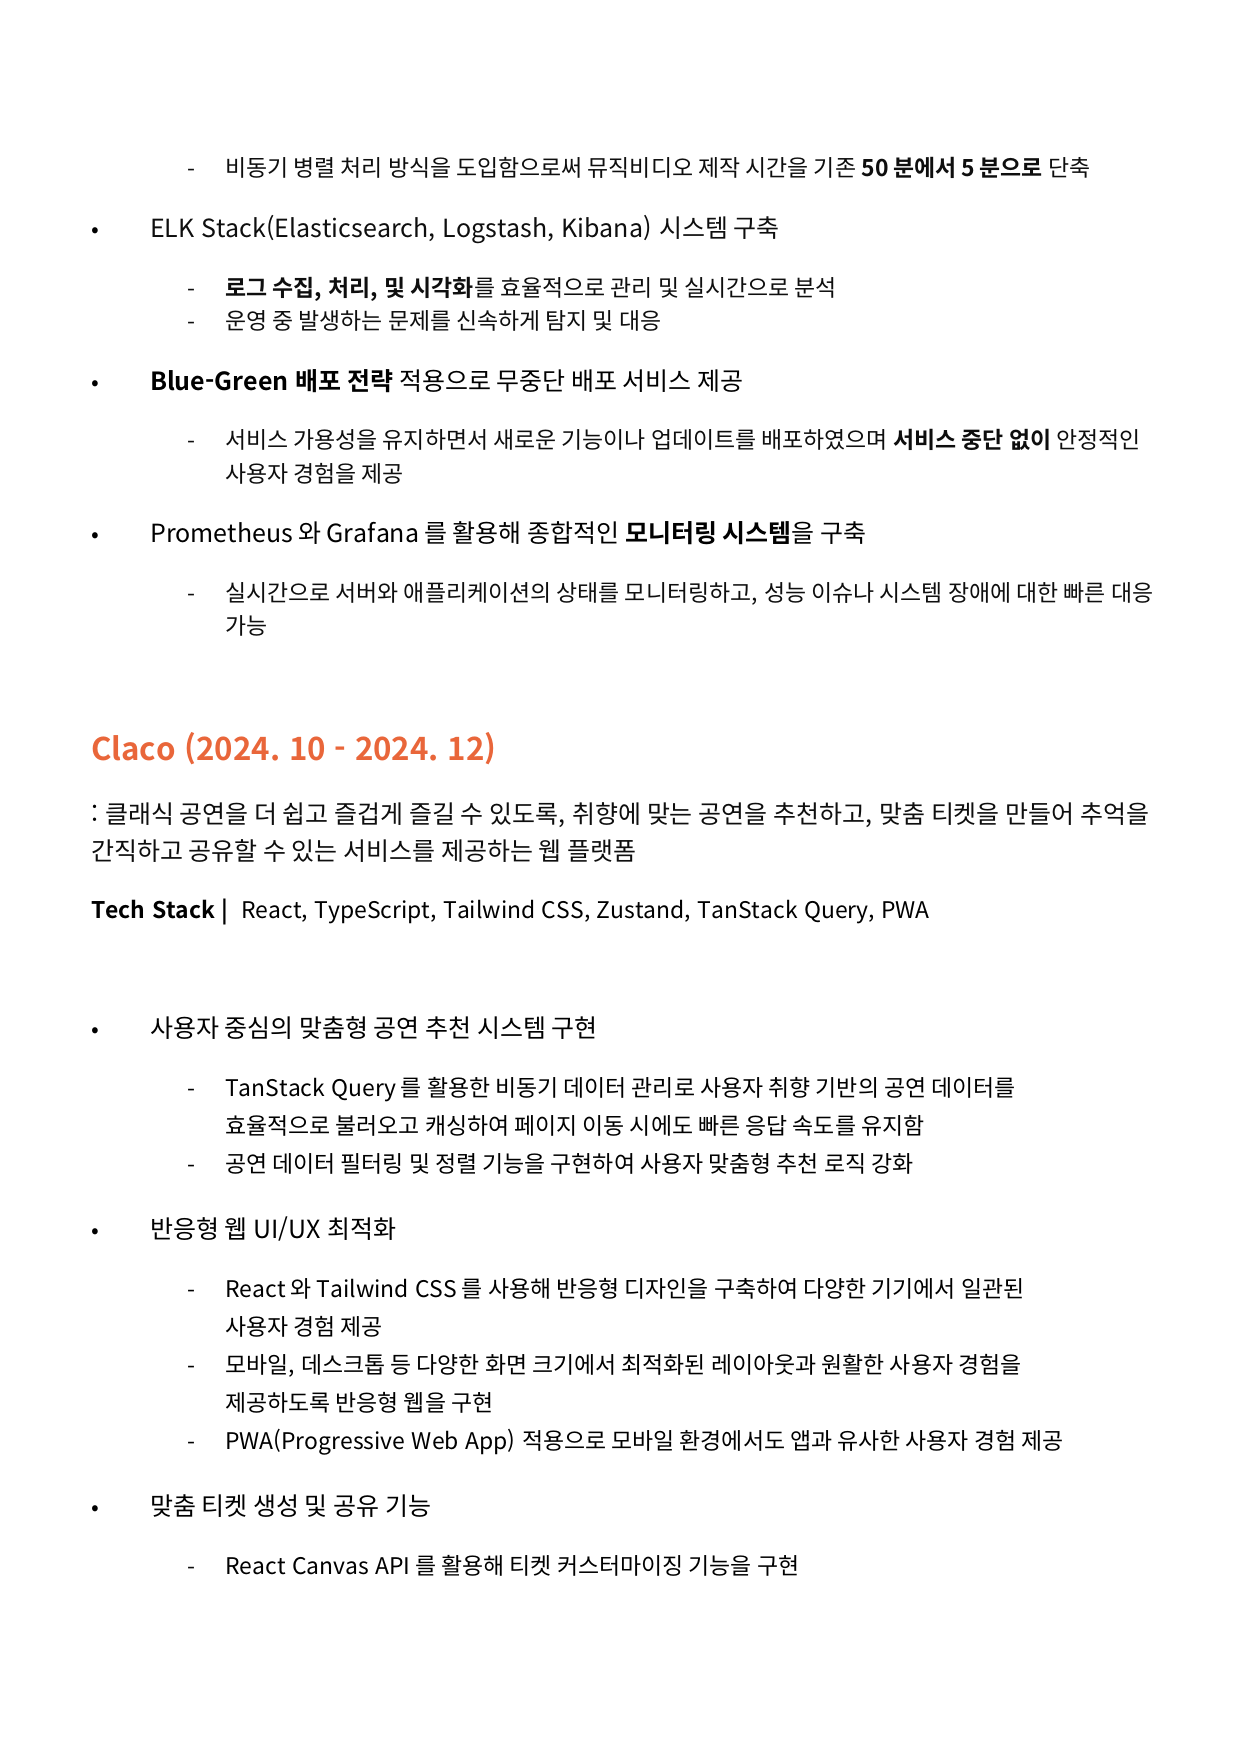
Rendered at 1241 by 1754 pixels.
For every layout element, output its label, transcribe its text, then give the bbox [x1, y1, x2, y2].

text • 반응형 웹 UI/UX 최적화 [61, 1209, 1153, 1246]
text : 클래식 공연을 더 쉽고 즐겁게 즐길 수 있도록, 취향에 맞는 공연을 추천하고, 맞춤 티켓을 만들어 추억을 간직하고 공유할 수 있는 서비스를 제공하는 웹 플랫폼 [91, 795, 1153, 867]
list PWA(Progressive Web App) 적용으로 모바일 환경에서도 앱과 유사한 사용자 경험 제공 [187, 1423, 1090, 1456]
text • Blue-Green 배포 전략 적용으로 무중단 배포 서비스 제공 [61, 361, 1153, 397]
list 로그 수집, 처리, 및 시각화를 효율적으로 관리 및 실시간으로 분석 [187, 269, 1153, 303]
list TanStack Query를 활용한 비동기 데이터 관리로 사용자 취향 기반의 공연 데이터를 효율적으로 불러오고 캐싱하여 페이지 이동 시에도 빠른 응답 속도를 유지함 [187, 1070, 1090, 1141]
list 실시간으로 서버와 애플리케이션의 상태를 모니터링하고, 성능 이슈나 시스템 장애에 대한 빠른 대응 가능 [187, 575, 1153, 641]
text Tech Stack | React, TypeScript, Tailwind CSS, Zustand, TanStack Query, PWA [91, 892, 1153, 926]
text • 맞춤 티켓 생성 및 공유 기능 [61, 1486, 1153, 1522]
list React Canvas API를 활용해 티켓 커스터마이징 기능을 구현 [187, 1547, 1090, 1581]
text Claco (2024. 10 - 2024. 12) [91, 724, 1153, 770]
list 운영 중 발생하는 문제를 신속하게 탐지 및 대응 [187, 303, 1153, 336]
text • 사용자 중심의 맞춤형 공연 추천 시스템 구현 [61, 1009, 1153, 1045]
list 공연 데이터 필터링 및 정렬 기능을 구현하여 사용자 맞춤형 추천 로직 강화 [187, 1146, 1090, 1179]
text • ELK Stack(Elasticsearch, Logstash, Kibana) 시스템 구축 [61, 208, 1153, 244]
list 비동기 병렬 처리 방식을 도입함으로써 뮤직비디오 제작 시간을 기존 50분에서 5분으로 단축 [187, 150, 1153, 183]
list 서비스 가용성을 유지하면서 새로운 기능이나 업데이트를 배포하였으며 서비스 중단 없이 안정적인 사용자 경험을 제공 [187, 422, 1153, 489]
list 모바일, 데스크톱 등 다양한 화면 크기에서 최적화된 레이아웃과 원활한 사용자 경험을 제공하도록 반응형 웹을 구현 [187, 1347, 1090, 1418]
text • Prometheus와 Grafana를 활용해 종합적인 모니터링 시스템을 구축 [61, 514, 1153, 550]
list React와 Tailwind CSS를 사용해 반응형 디자인을 구축하여 다양한 기기에서 일관된 사용자 경험 제공 [187, 1271, 1090, 1342]
